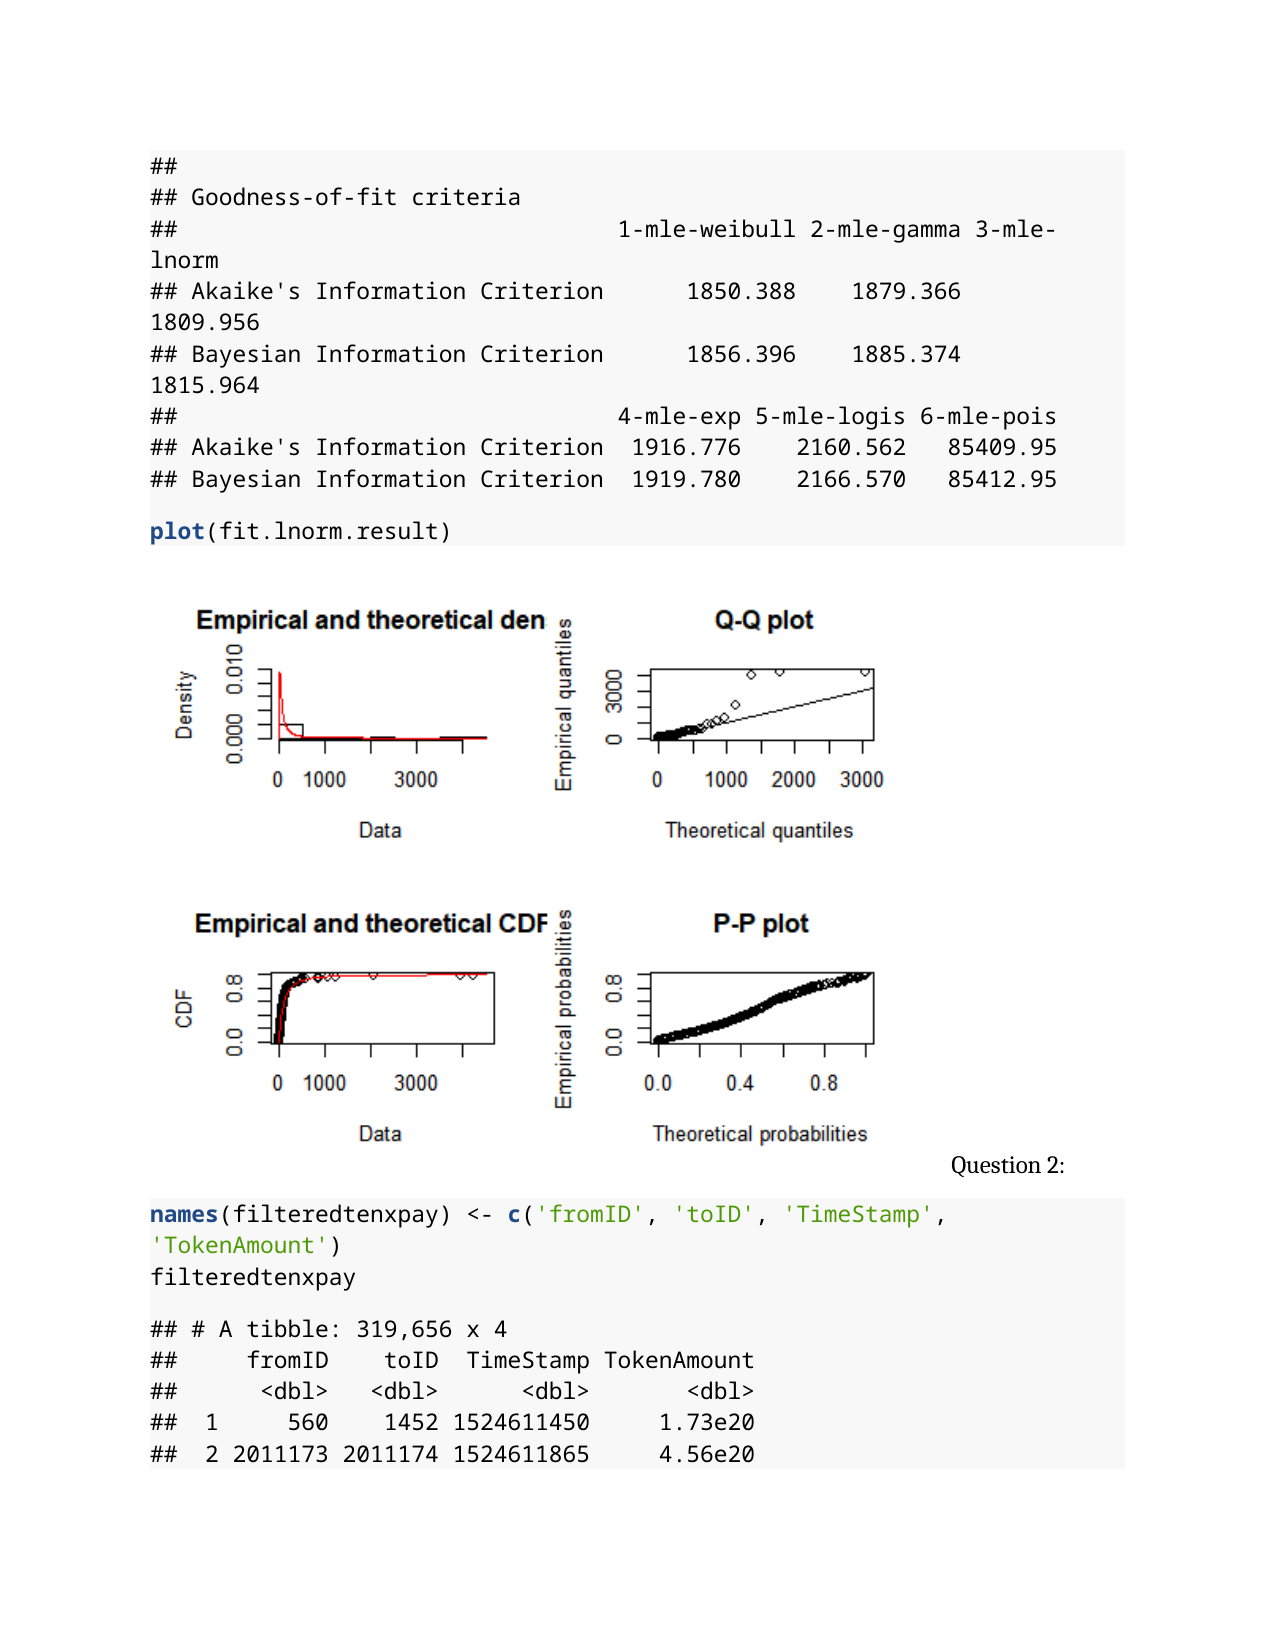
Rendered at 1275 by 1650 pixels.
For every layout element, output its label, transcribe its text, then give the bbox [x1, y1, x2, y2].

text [150, 150, 1125, 494]
picture [168, 566, 927, 1173]
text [150, 1313, 1125, 1469]
text names(filteredtenxpay) <- c('fromID', 'toID', 'TimeStamp', 'TokenAmount') filteredtenxpay [342, 1198, 1125, 1292]
text plot(fit.lnorm.result) [150, 514, 1125, 546]
